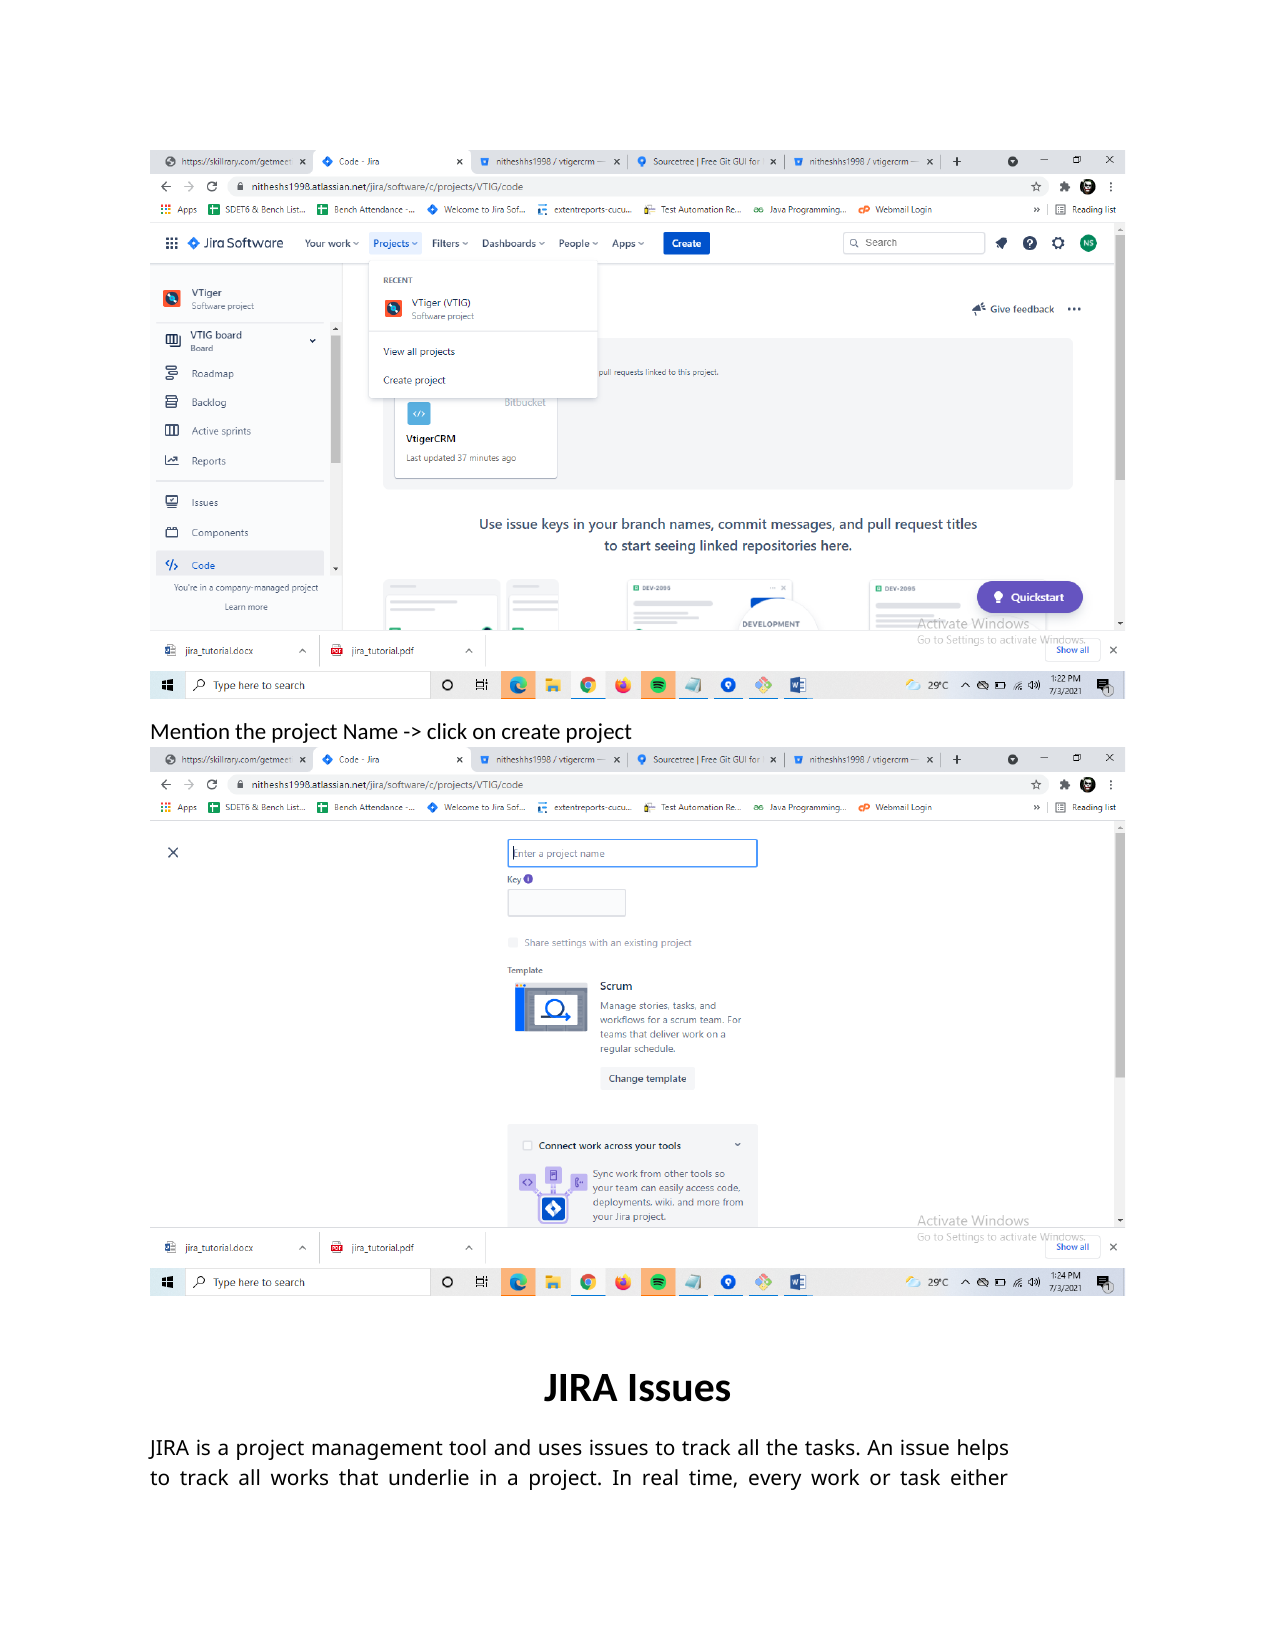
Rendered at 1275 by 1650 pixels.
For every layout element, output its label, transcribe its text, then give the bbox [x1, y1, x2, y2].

text JIRA Issues [150, 1361, 1125, 1412]
picture [150, 747, 1125, 1296]
text Mention the project Name -> click on create project [150, 717, 1125, 747]
picture [150, 150, 1125, 699]
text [150, 1433, 1010, 1492]
